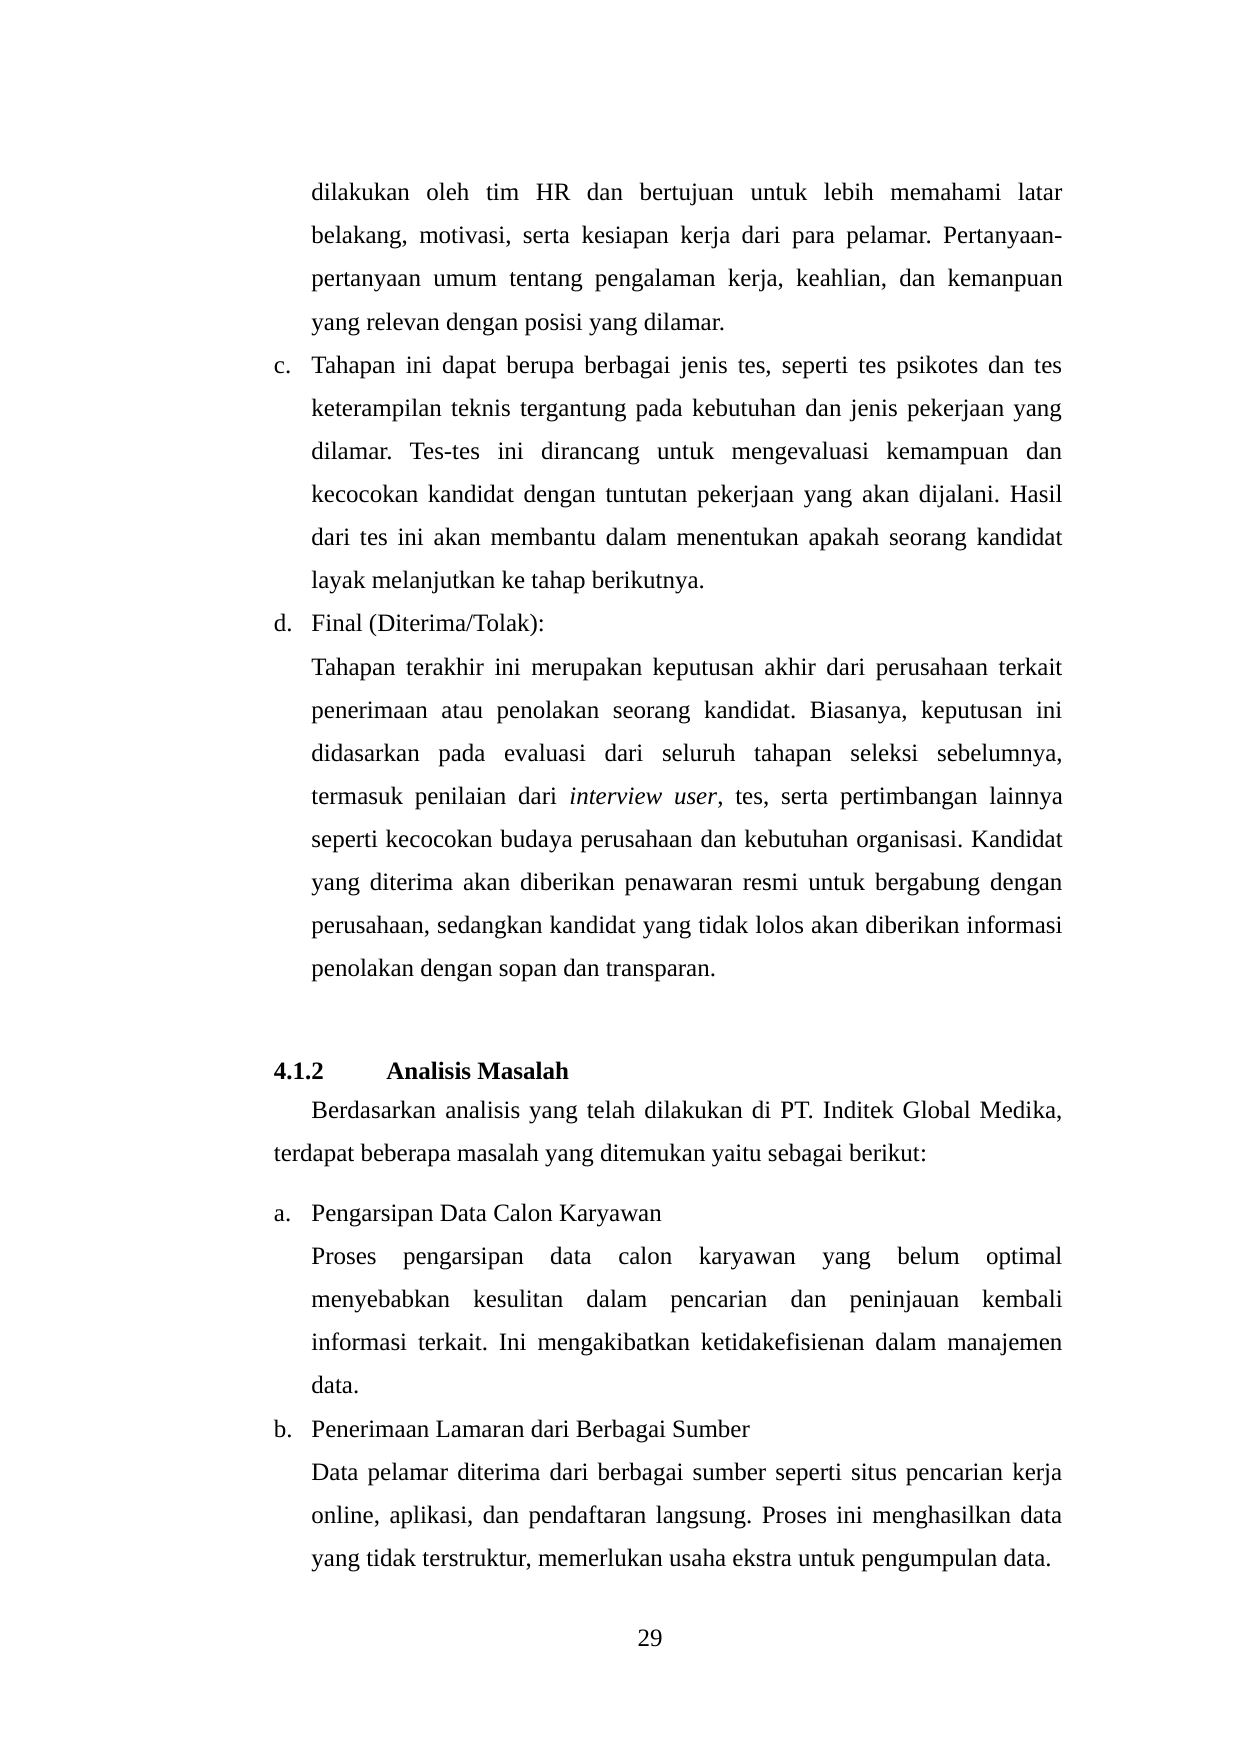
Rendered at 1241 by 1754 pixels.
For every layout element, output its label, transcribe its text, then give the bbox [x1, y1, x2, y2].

list Tahapan ini dapat berupa berbagai jenis tes, seperti tes psikotes dan tes keterampilan teknis tergantung pada kebutuhan dan jenis pekerjaan yang dilamar. Tes-tes ini dirancang untuk mengevaluasi kemampuan dan kecocokan kandidat dengan tuntutan pekerjaan yang akan dijalani. Hasil dari tes ini akan membantu dalam menentukan apakah seorang kandidat layak melanjutkan ke tahap berikutnya. [274, 350, 1063, 594]
text Berdasarkan analisis yang telah dilakukan di PT. Inditek Global Medika, terdapat beberapa masalah yang ditemukan yaitu sebagai berikut: [274, 1095, 1063, 1167]
list Tahapan terakhir ini merupakan keputusan akhir dari perusahaan terkait penerimaan atau penolakan seorang kandidat. Biasanya, keputusan ini didasarkan pada evaluasi dari seluruh tahapan seleksi sebelumnya, termasuk penilaian dari interview user, tes, serta pertimbangan lainnya seperti kecocokan budaya perusahaan dan kebutuhan organisasi. Kandidat yang diterima akan diberikan penawaran resmi untuk bergabung dengan perusahaan, sedangkan kandidat yang tidak lolos akan diberikan informasi penolakan dengan sopan dan transparan. [311, 652, 1063, 982]
list Final (Diterima/Tolak): [274, 608, 1063, 637]
list Penerimaan Lamaran dari Berbagai Sumber [274, 1414, 1063, 1442]
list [311, 177, 1063, 335]
list Proses pengarsipan data calon karyawan yang belum optimal menyebabkan kesulitan dalam pencarian dan peninjauan kembali informasi terkait. Ini mengakibatkan ketidakefisienan dalam manajemen data. [311, 1241, 1063, 1399]
list Pengarsipan Data Calon Karyawan [274, 1198, 1063, 1227]
subtitle Analisis Masalah [274, 1056, 1063, 1085]
list Data pelamar diterima dari berbagai sumber seperti situs pencarian kerja online, aplikasi, dan pendaftaran langsung. Proses ini menghasilkan data yang tidak terstruktur, memerlukan usaha ekstra untuk pengumpulan data. [311, 1457, 1063, 1572]
